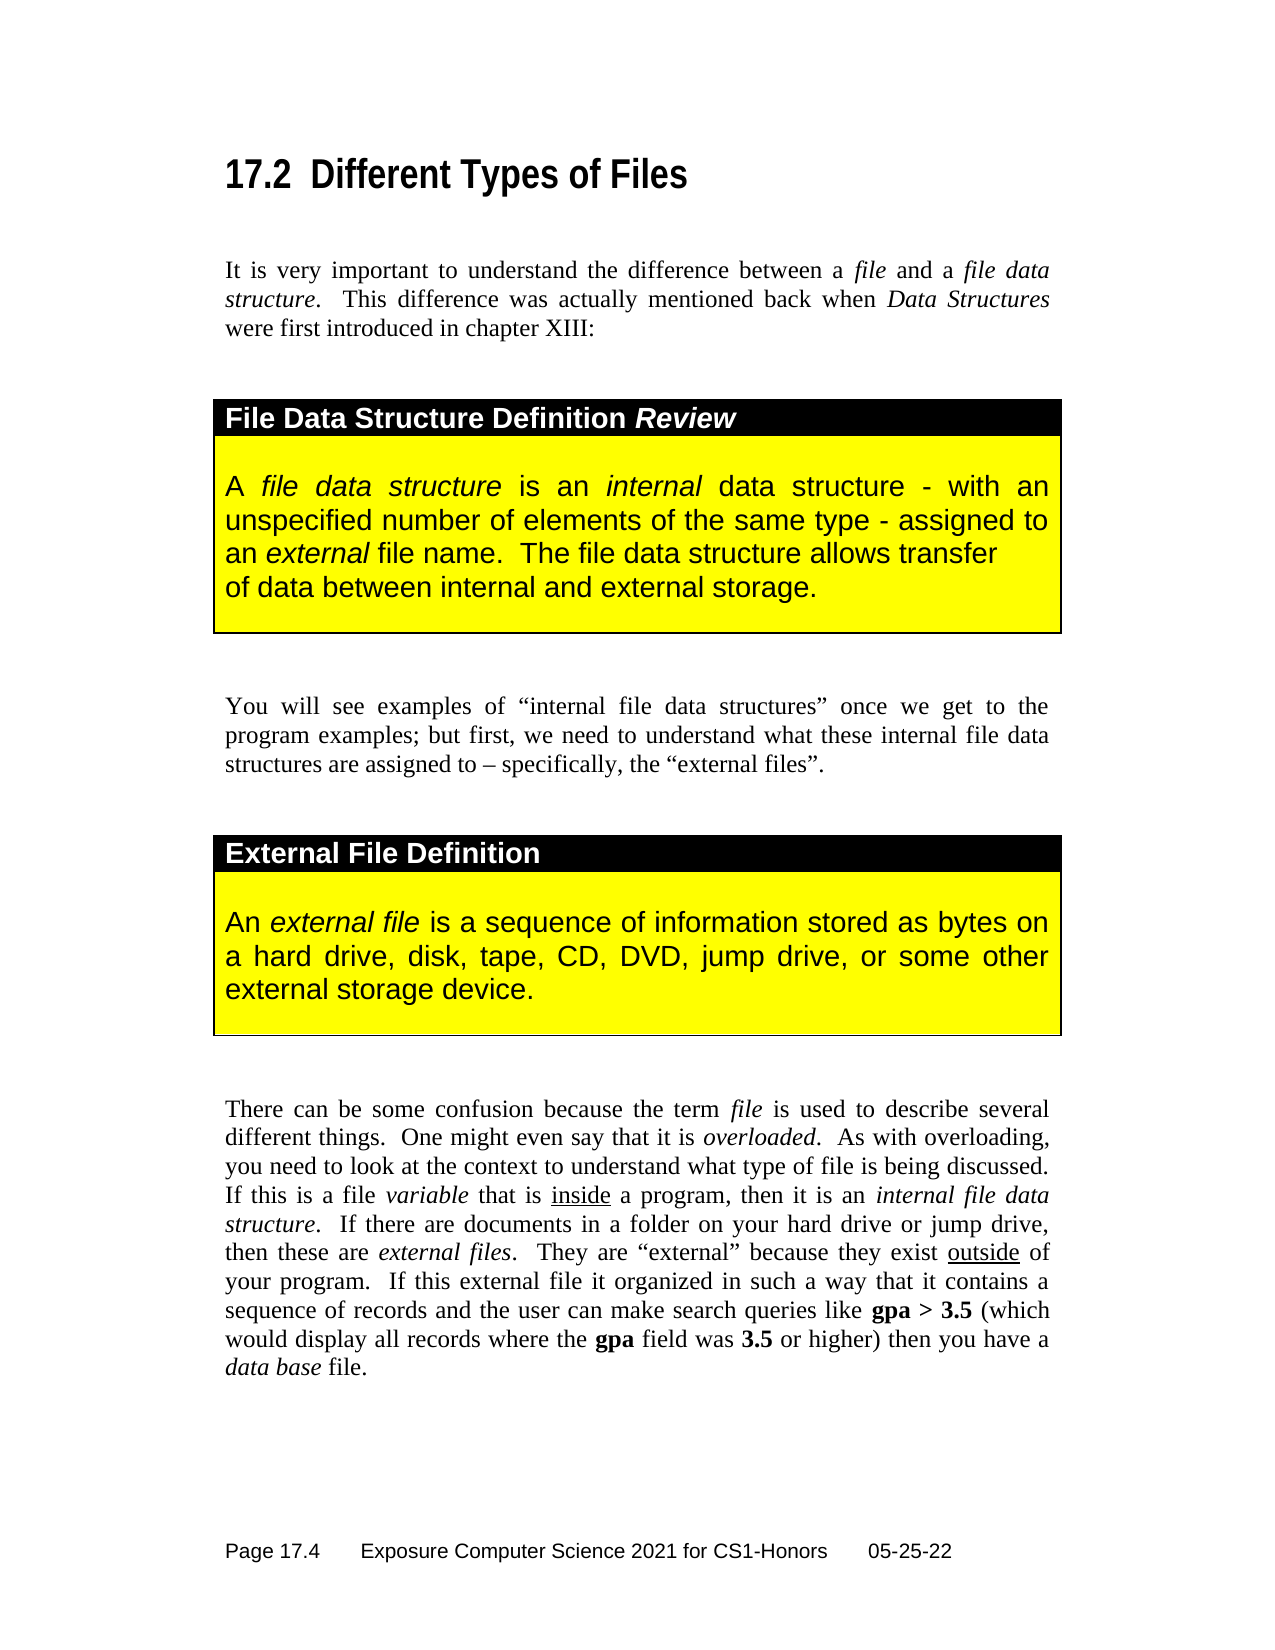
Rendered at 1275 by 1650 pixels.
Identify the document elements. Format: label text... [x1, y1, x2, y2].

text You will see examples of “internal file data structures” once we get to the program examples; but first, we need to understand what these internal file data structures are assigned to – specifically, the “external files”. [225, 691, 1050, 777]
table_cell A file data structure is an internal data structure - with an unspecified number of elements of the same type - assigned to an external file name. The file data structure allows transfer of data between internal and external storage. [215, 436, 1060, 632]
table_cell An external file is a sequence of information stored as bytes on a hard drive, disk, tape, CD, DVD, jump drive, or some other external storage device. [215, 872, 1060, 1034]
text 17.2 Different Types of Files [225, 150, 1050, 198]
text There can be some confusion because the term file is used to describe several different things. One might even say that it is overloaded. As with overloading, you need to look at the context to understand what type of file is being discussed. If this is a file variable that is inside a program, then it is an internal file data structure. If there are documents in a folder on your hard drive or jump drive, then these are external files. They are “external” because they exist outside of your program. If this external file it organized in such a way that it contains a sequence of records and the user can make search queries like gpa > 3.5 (which would display all records where the gpa field was 3.5 or higher) then you have a data base file. [225, 1094, 1050, 1381]
table_header External File Definition [215, 837, 1060, 870]
text It is very important to understand the difference between a file and a file data structure. This difference was actually mentioned back when Data Structures were first introduced in chapter XIII: [225, 255, 1050, 342]
table_header File Data Structure Definition Review [215, 401, 1060, 434]
